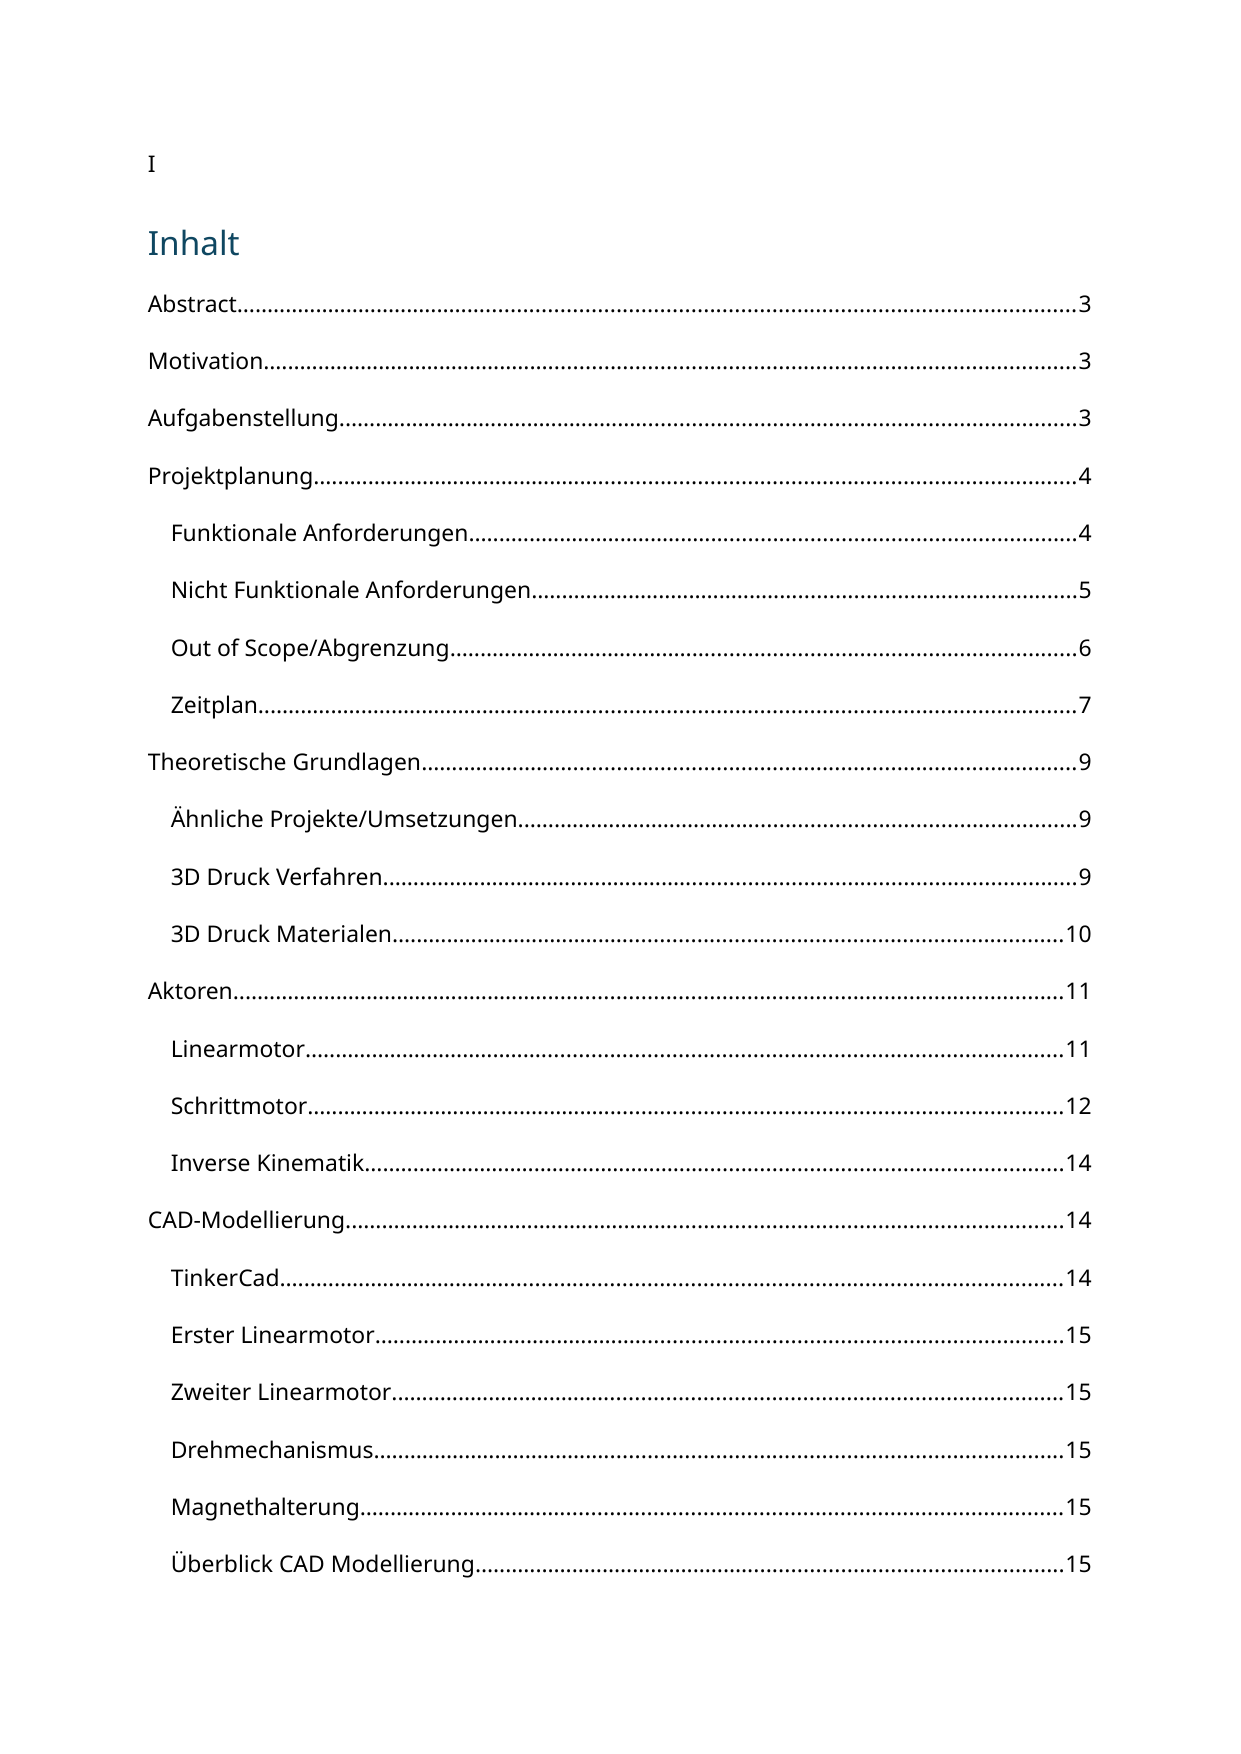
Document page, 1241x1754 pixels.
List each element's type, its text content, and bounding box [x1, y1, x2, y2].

text I [148, 148, 1092, 179]
